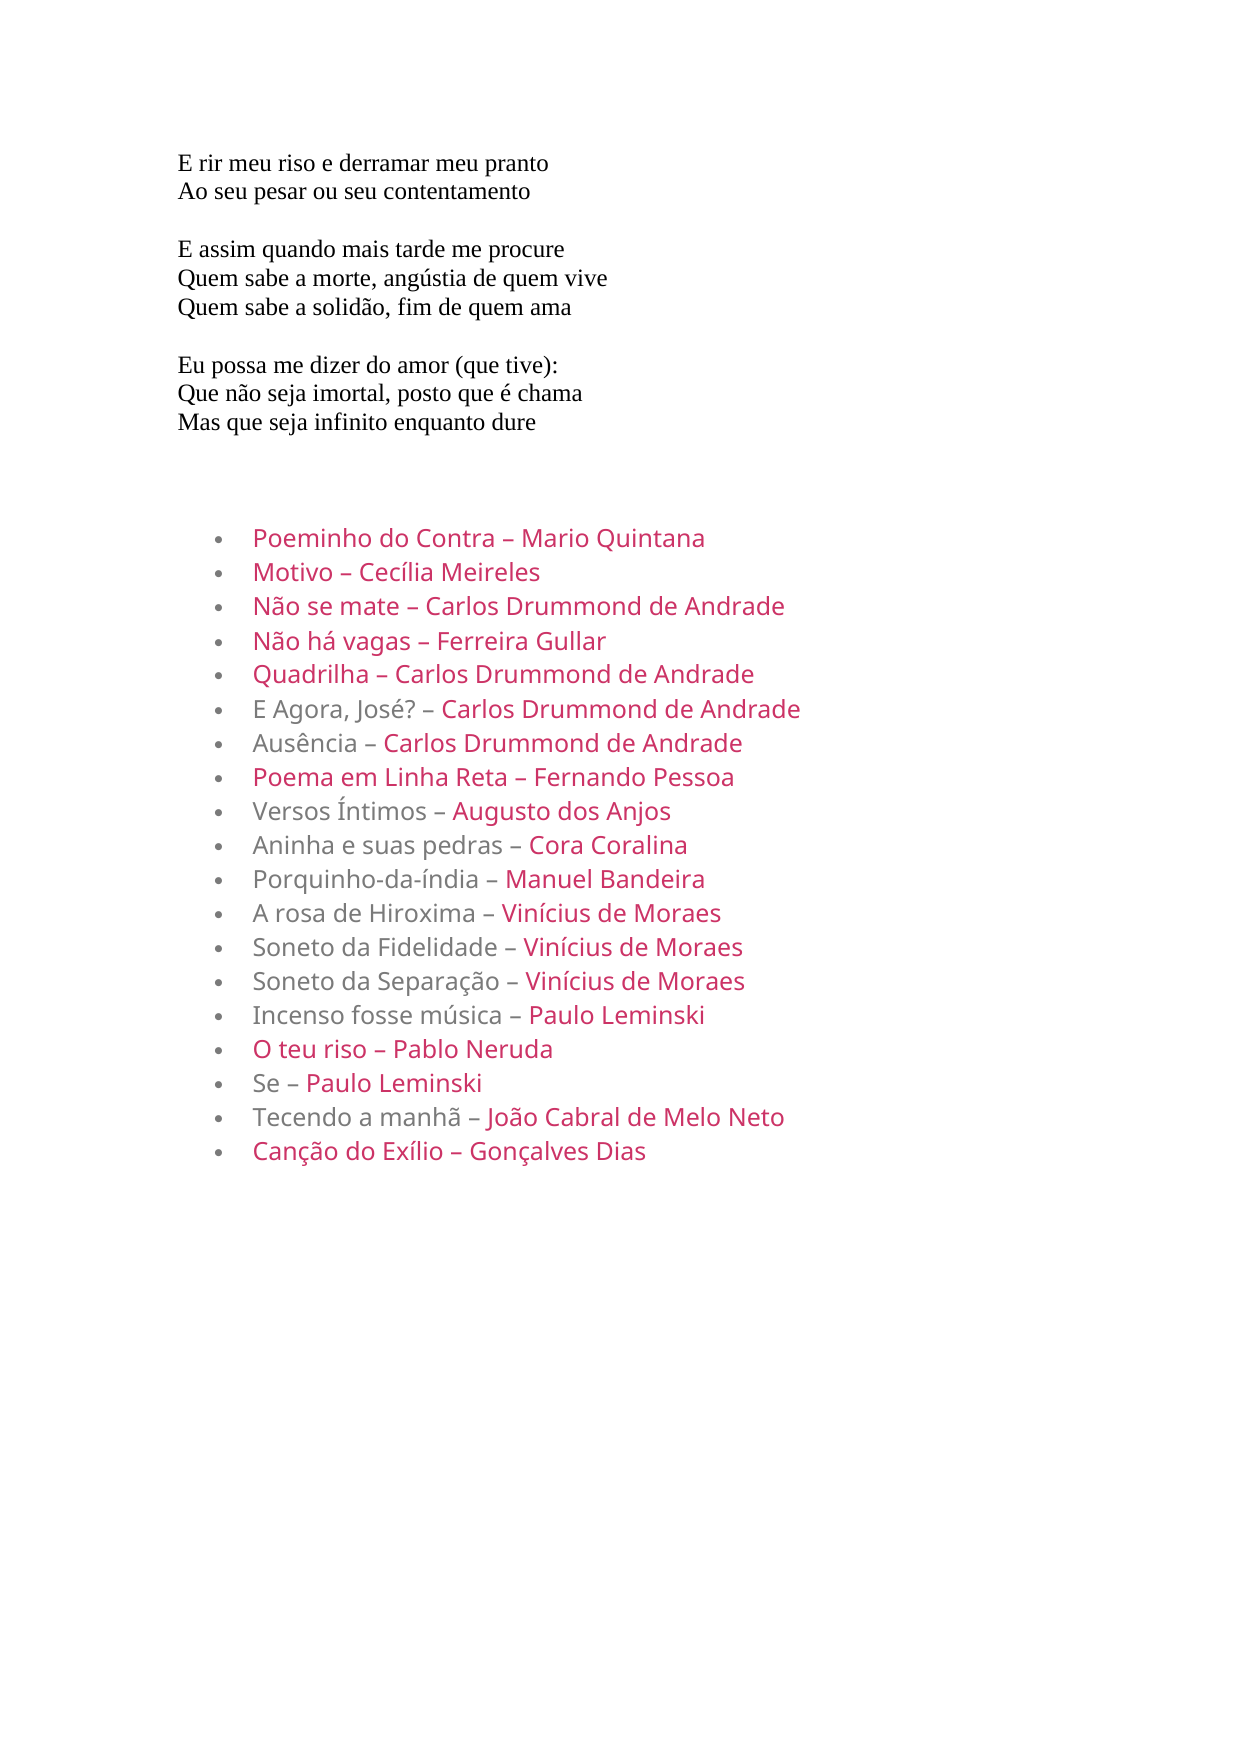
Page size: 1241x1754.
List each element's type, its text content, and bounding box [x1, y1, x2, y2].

list Não há vagas – Ferreira Gullar [215, 623, 1063, 657]
list Canção do Exílio – Gonçalves Dias [215, 1134, 1063, 1168]
list Quadrilha – Carlos Drummond de Andrade [215, 657, 1063, 691]
text Eu possa me dizer do amor (que tive): Que não seja imortal, posto que é chama Mas que seja infinito enquanto dure [177, 350, 1063, 436]
list Não se mate – Carlos Drummond de Andrade [215, 589, 1063, 623]
list Incenso fosse música – Paulo Leminski [215, 998, 1063, 1032]
list Se – Paulo Leminski [215, 1066, 1063, 1100]
list Soneto da Fidelidade – Vinícius de Moraes [215, 930, 1063, 964]
list Tecendo a manhã – João Cabral de Melo Neto [215, 1100, 1063, 1134]
list Soneto da Separação – Vinícius de Moraes [215, 964, 1063, 998]
list O teu riso – Pablo Neruda [215, 1032, 1063, 1066]
list Poeminho do Contra – Mario Quintana [215, 521, 1063, 555]
list Ausência – Carlos Drummond de Andrade [215, 725, 1063, 759]
list Poema em Linha Reta – Fernando Pessoa [215, 759, 1063, 793]
list Aninha e suas pedras – Cora Coralina [215, 827, 1063, 862]
list Porquinho-da-índia – Manuel Bandeira [215, 862, 1063, 896]
list E Agora, José? – Carlos Drummond de Andrade [215, 691, 1063, 725]
list Motivo – Cecília Meireles [215, 555, 1063, 589]
text E assim quando mais tarde me procure Quem sabe a morte, angústia de quem vive Quem sabe a solidão, fim de quem ama [177, 234, 1063, 321]
list Versos Íntimos – Augusto dos Anjos [215, 793, 1063, 827]
text Quero vivê-lo em cada vão momento E em seu louvor hei de espalhar meu canto E rir meu riso e derramar meu pranto Ao seu pesar ou seu contentamento [177, 148, 1063, 205]
list A rosa de Hiroxima – Vinícius de Moraes [215, 896, 1063, 930]
